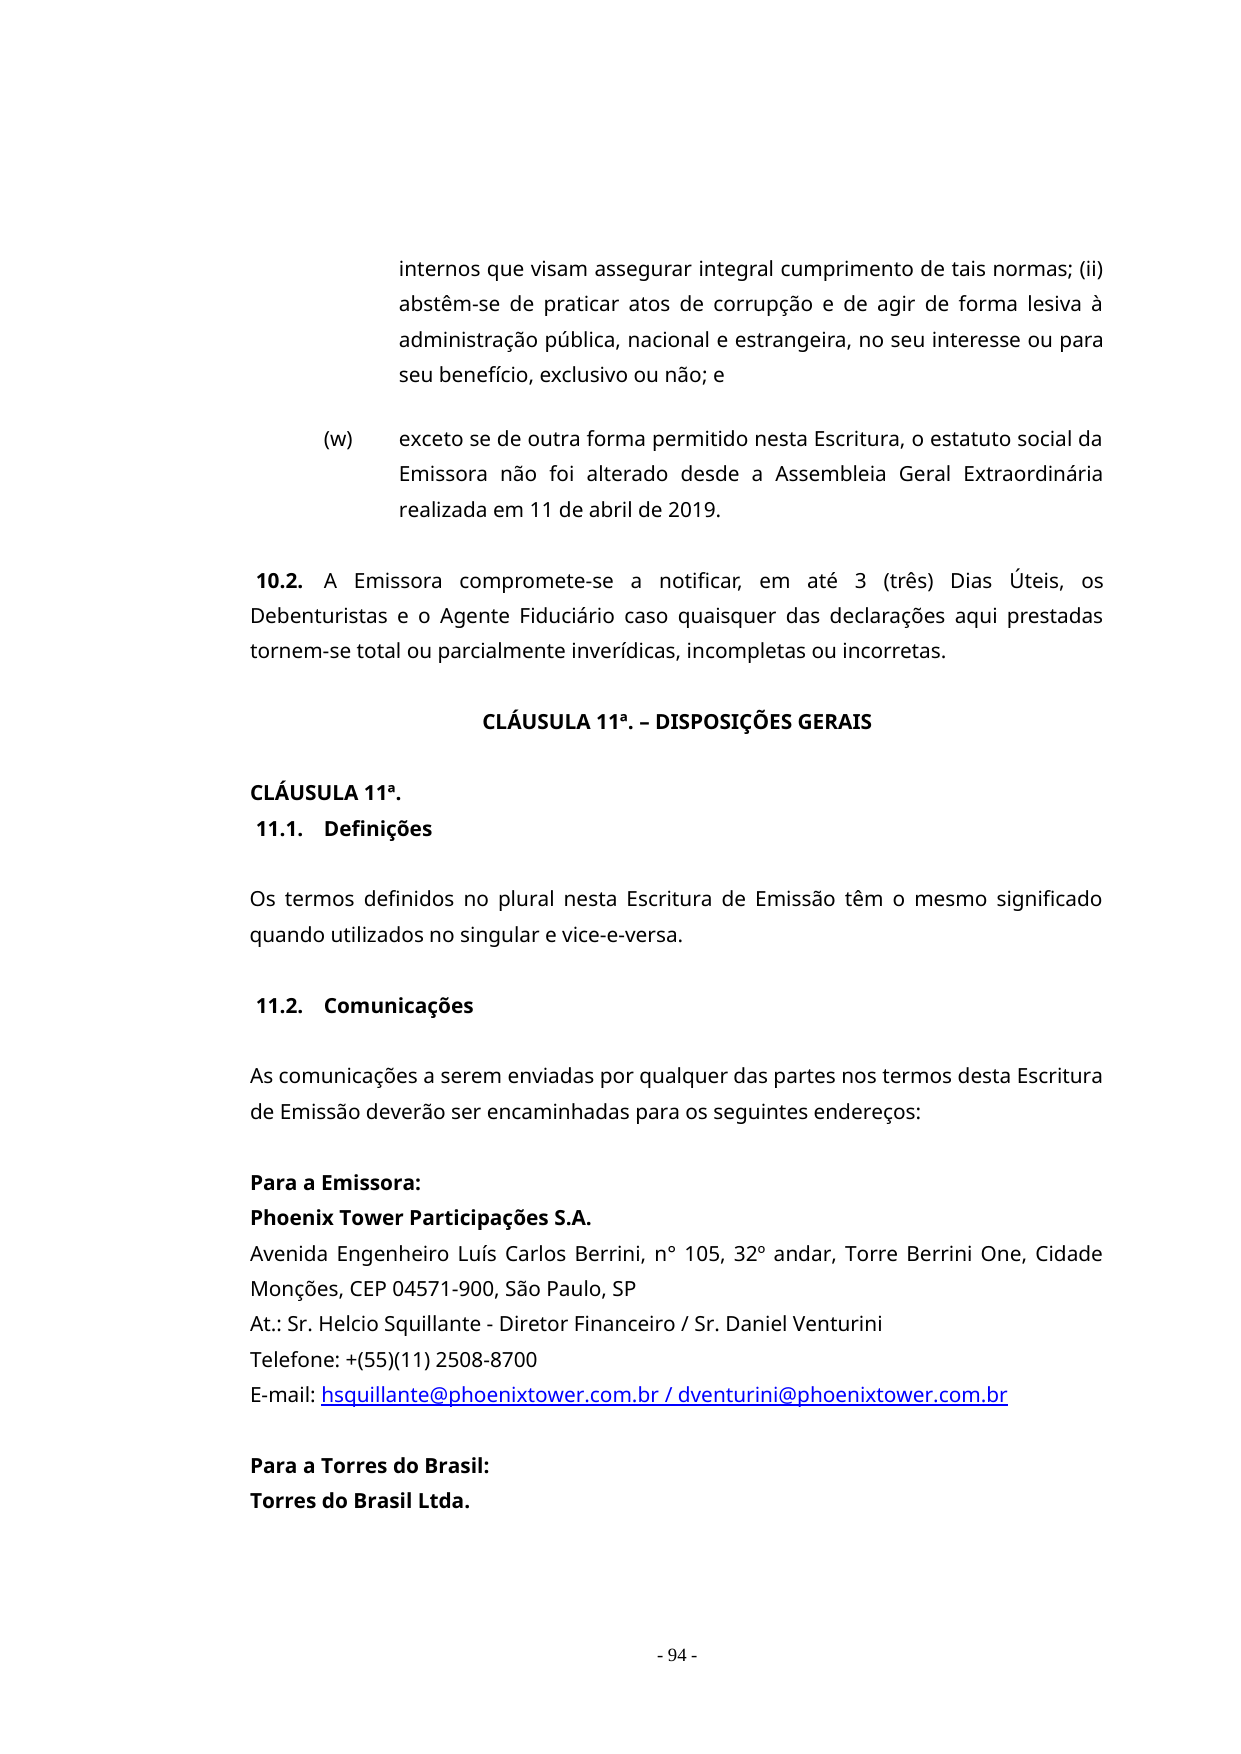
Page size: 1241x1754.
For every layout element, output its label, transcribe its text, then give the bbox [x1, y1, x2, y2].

list Comunicações [249, 985, 1104, 1020]
text Os termos definidos no plural nesta Escritura de Emissão têm o mesmo significado quando utilizados no singular e vice-e-versa. [249, 878, 1104, 949]
text CLÁUSULA 11ª. – DISPOSIÇÕES GERAIS [250, 701, 1104, 737]
list Definições [249, 808, 1104, 843]
text Phoenix Tower Participações S.A. [250, 1197, 1104, 1233]
text Avenida Engenheiro Luís Carlos Berrini, n° 105, 32º andar, Torre Berrini One, Cidade Monções, CEP 04571-900, São Paulo, SP [250, 1233, 1104, 1303]
text Torres do Brasil Ltda. [250, 1481, 1104, 1516]
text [250, 1303, 1104, 1339]
list exceto se de outra forma permitido nesta Escritura, o estatuto social da Emissora não foi alterado desde a Assembleia Geral Extraordinária realizada em 11 de abril de 2019. [324, 418, 1104, 524]
text Para a Torres do Brasil: [250, 1445, 1104, 1481]
text Para a Emissora: [250, 1162, 1104, 1197]
text E-mail: hsquillante@phoenixtower.com.br / dventurini@phoenixtower.com.br [250, 1374, 1104, 1410]
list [324, 248, 1104, 390]
text As comunicações a serem enviadas por qualquer das partes nos termos desta Escritura de Emissão deverão ser encaminhadas para os seguintes endereços: [250, 1056, 1104, 1126]
text Telefone: +(55)(11) 2508-8700 [250, 1339, 1104, 1374]
list A Emissora compromete-se a notificar, em até 3 (três) Dias Úteis, os Debenturistas e o Agente Fiduciário caso quaisquer das declarações aqui prestadas tornem-se total ou parcialmente inverídicas, incompletas ou incorretas. [250, 560, 1104, 666]
